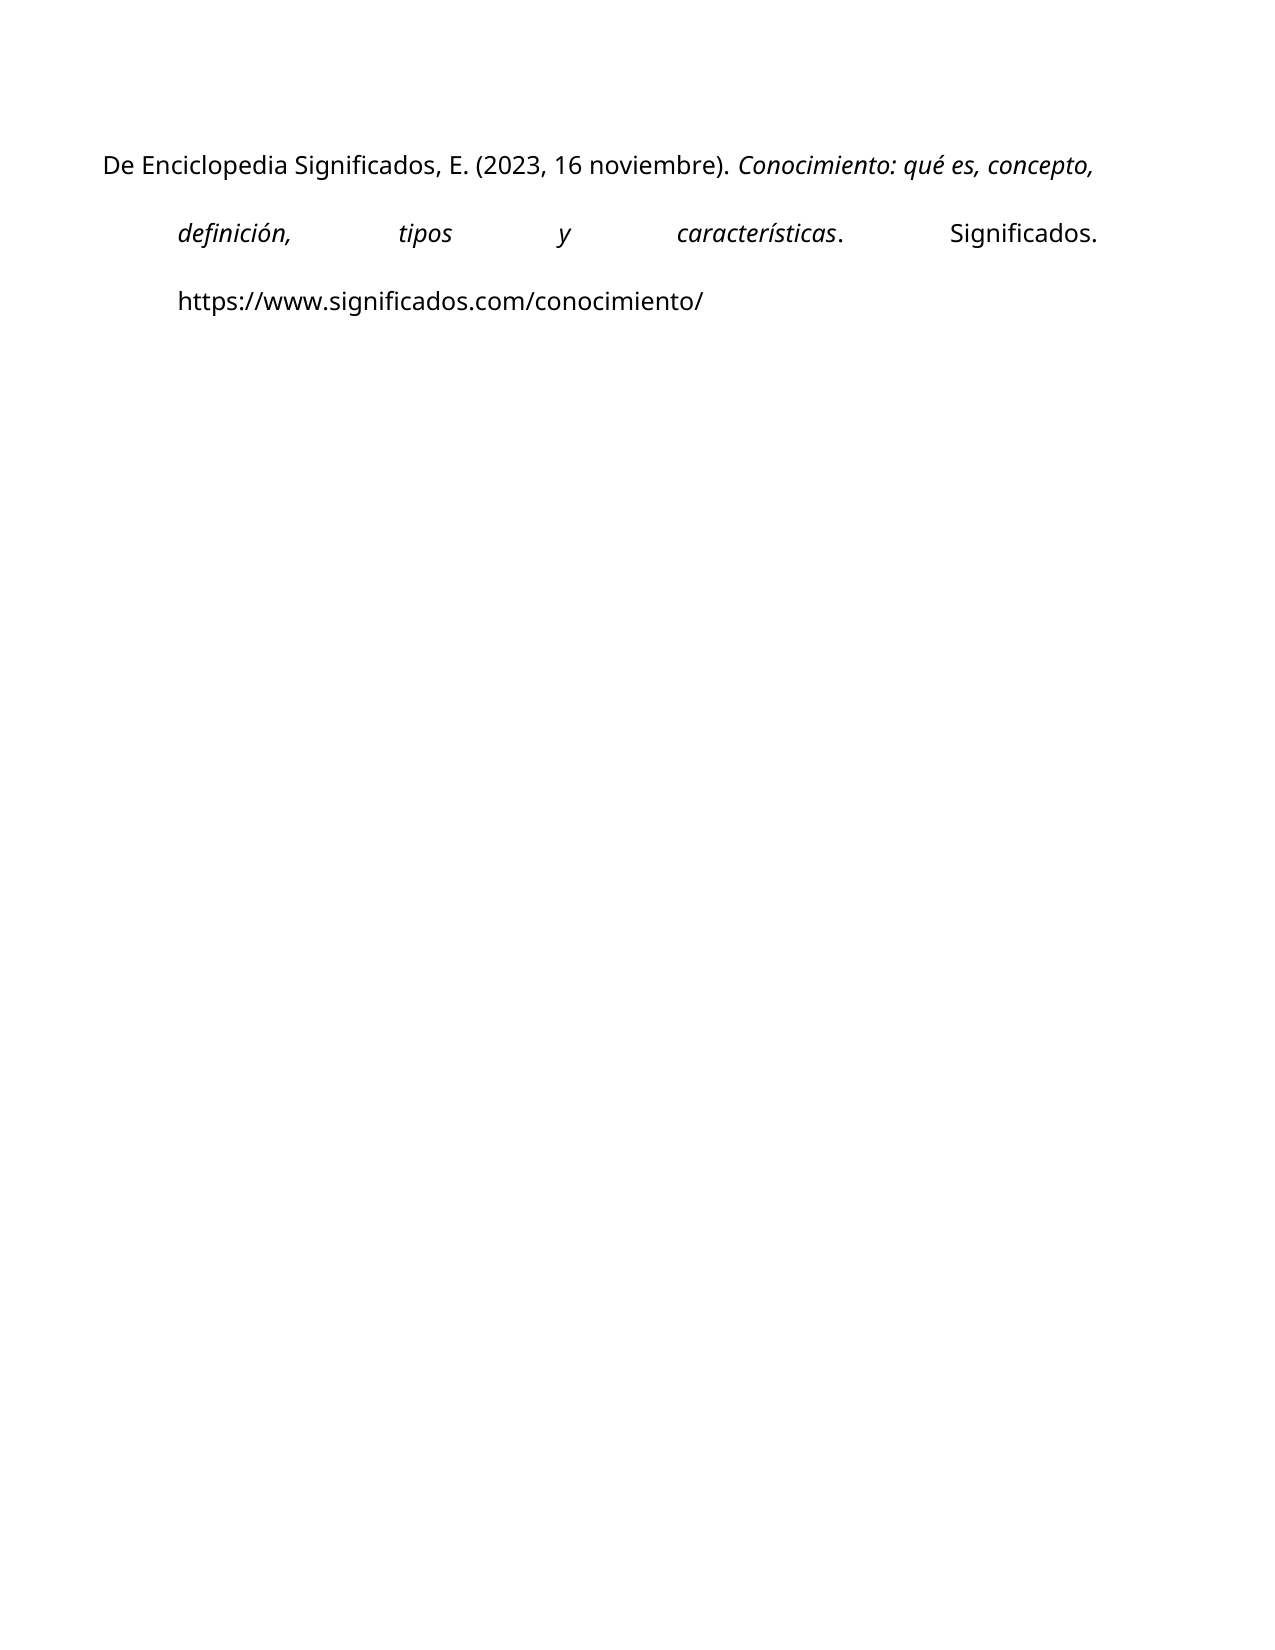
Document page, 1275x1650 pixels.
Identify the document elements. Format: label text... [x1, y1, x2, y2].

text De Enciclopedia Significados, E. (2023, 16 noviembre). Conocimiento: qué es, concepto, definición, tipos y características. Significados. https://www.significados.com/conocimiento/ [102, 148, 1098, 318]
